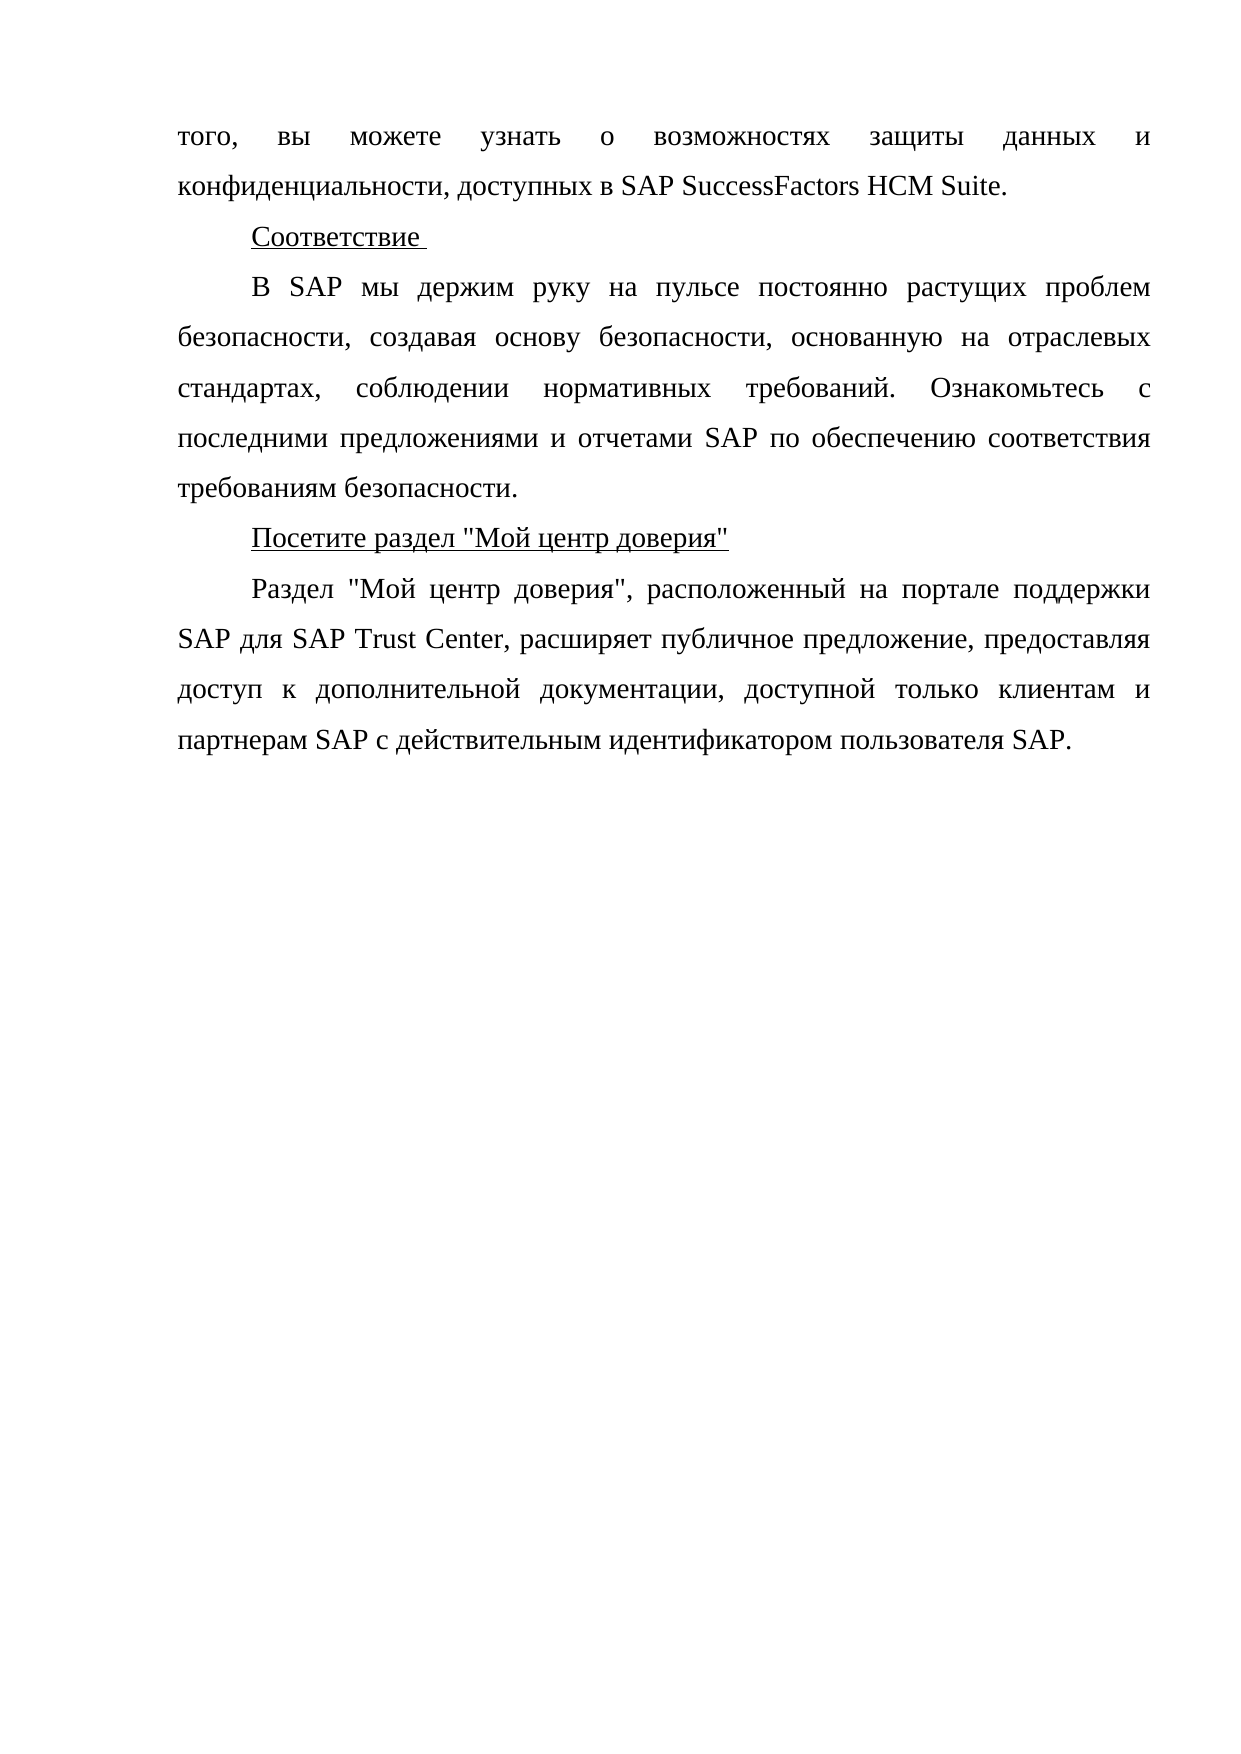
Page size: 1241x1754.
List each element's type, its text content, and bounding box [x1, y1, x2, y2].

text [177, 118, 1152, 202]
text Соответствие [177, 219, 1152, 252]
text Раздел "Мой центр доверия", расположенный на портале поддержки SAP для SAP Trust Center, расширяет публичное предложение, предоставляя доступ к дополнительной документации, доступной только клиентам и партнерам SAP с действительным идентификатором пользователя SAP. [177, 571, 1152, 755]
text В SAP мы держим руку на пульсе постоянно растущих проблем безопасности, создавая основу безопасности, основанную на отраслевых стандартах, соблюдении нормативных требований. Ознакомьтесь с последними предложениями и отчетами SAP по обеспечению соответствия требованиям безопасности. [177, 269, 1152, 504]
text Посетите раздел "Мой центр доверия" [177, 521, 1152, 554]
